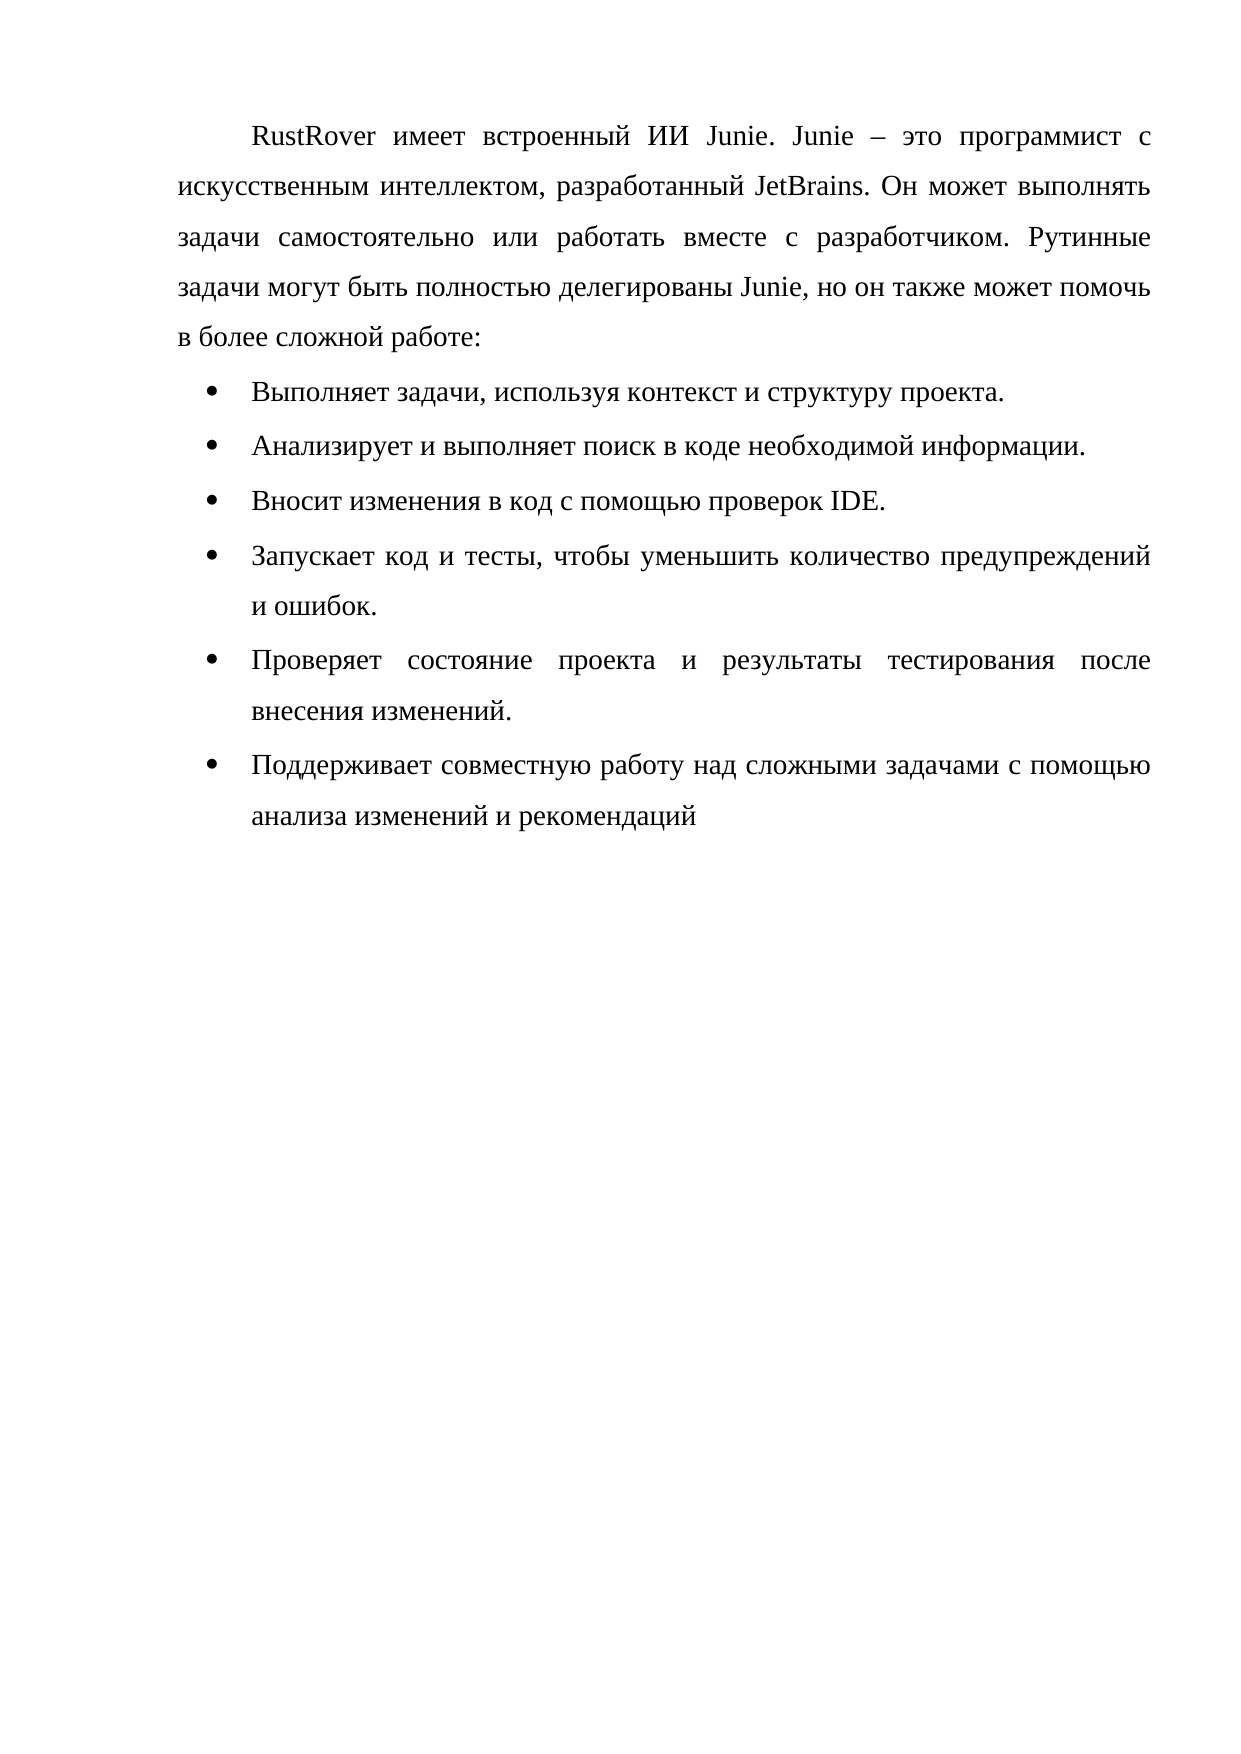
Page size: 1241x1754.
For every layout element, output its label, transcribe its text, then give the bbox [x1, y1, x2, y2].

list Вносит изменения в код с помощью проверок IDE. [207, 483, 1152, 517]
list Анализирует и выполняет поиск в коде необходимой информации. [207, 428, 1152, 462]
list Запускает код и тесты, чтобы уменьшить количество предупреждений и ошибок. [207, 538, 1152, 622]
text RustRover имеет встроенный ИИ Junie. Junie – это программист с искусственным интеллектом, разработанный JetBrains. Он может выполнять задачи самостоятельно или работать вместе с разработчиком. Рутинные задачи могут быть полностью делегированы Junie, но он также может помочь в более сложной работе: [177, 118, 1152, 353]
list Проверяет состояние проекта и результаты тестирования после внесения изменений. [207, 642, 1152, 726]
list Выполняет задачи, используя контекст и структуру проекта. [207, 374, 1152, 407]
list Поддерживает совместную работу над сложными задачами с помощью анализа изменений и рекомендаций [207, 747, 1152, 831]
